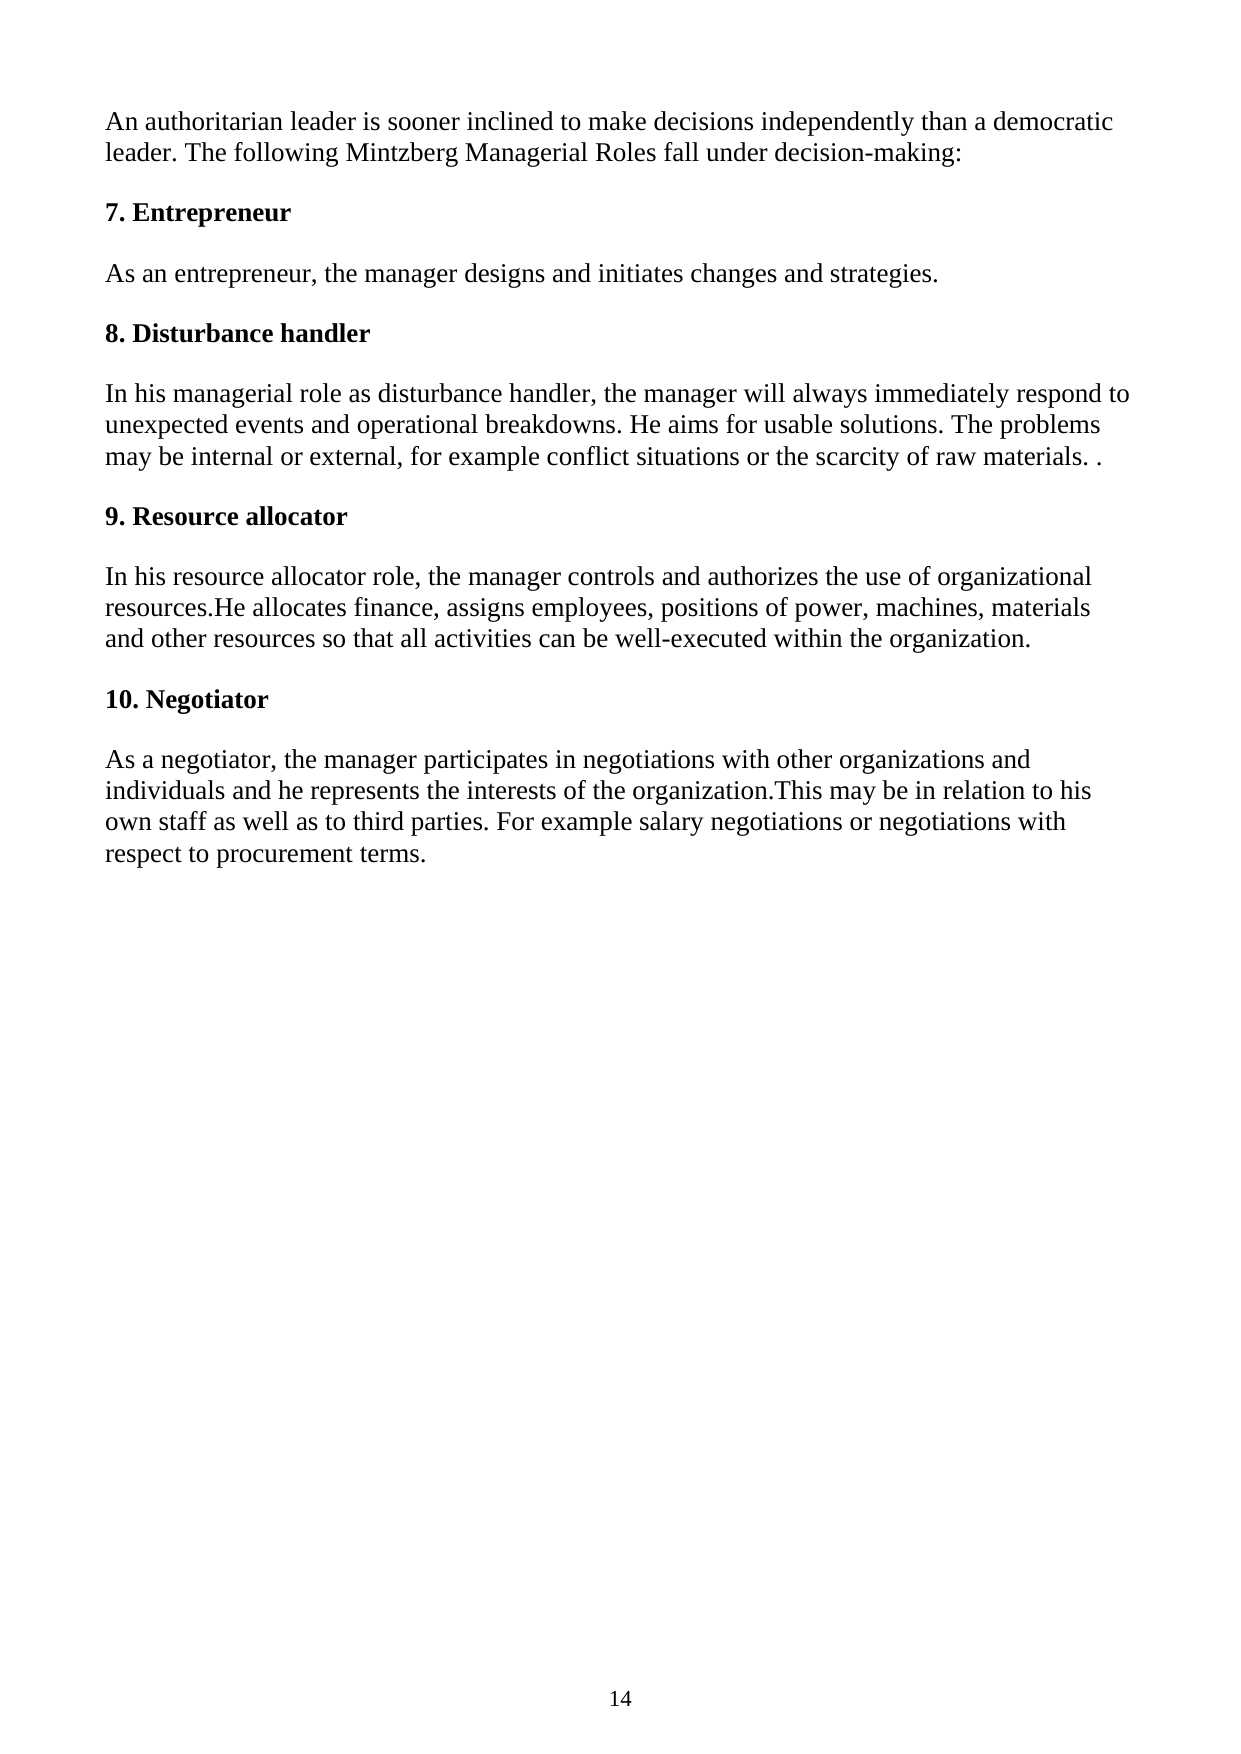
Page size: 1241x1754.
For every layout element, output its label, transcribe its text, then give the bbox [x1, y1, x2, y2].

subtitle 7. Entrepreneur [105, 196, 1135, 228]
text An authoritarian leader is sooner inclined to make decisions independently than a democratic leader. The following Mintzberg Managerial Roles fall under decision-making: [105, 105, 1135, 167]
subtitle 8. Disturbance handler [105, 317, 1135, 348]
text In his resource allocator role, the manager controls and authorizes the use of organizational resources.He allocates finance, assigns employees, positions of power, machines, materials and other resources so that all activities can be well-executed within the organization. [105, 560, 1135, 654]
text As a negotiator, the manager participates in negotiations with other organizations and individuals and he represents the interests of the organization.This may be in relation to his own staff as well as to third parties. For example salary negotiations or negotiations with respect to procurement terms. [105, 743, 1135, 868]
subtitle 9. Resource allocator [105, 500, 1135, 531]
text As an entrepreneur, the manager designs and initiates changes and strategies. [105, 257, 1135, 288]
subtitle 10. Negotiator [105, 683, 1135, 714]
text In his managerial role as disturbance handler, the manager will always immediately respond to unexpected events and operational breakdowns. He aims for usable solutions. The problems may be internal or external, for example conflict situations or the scarcity of raw materials. . [105, 377, 1135, 471]
